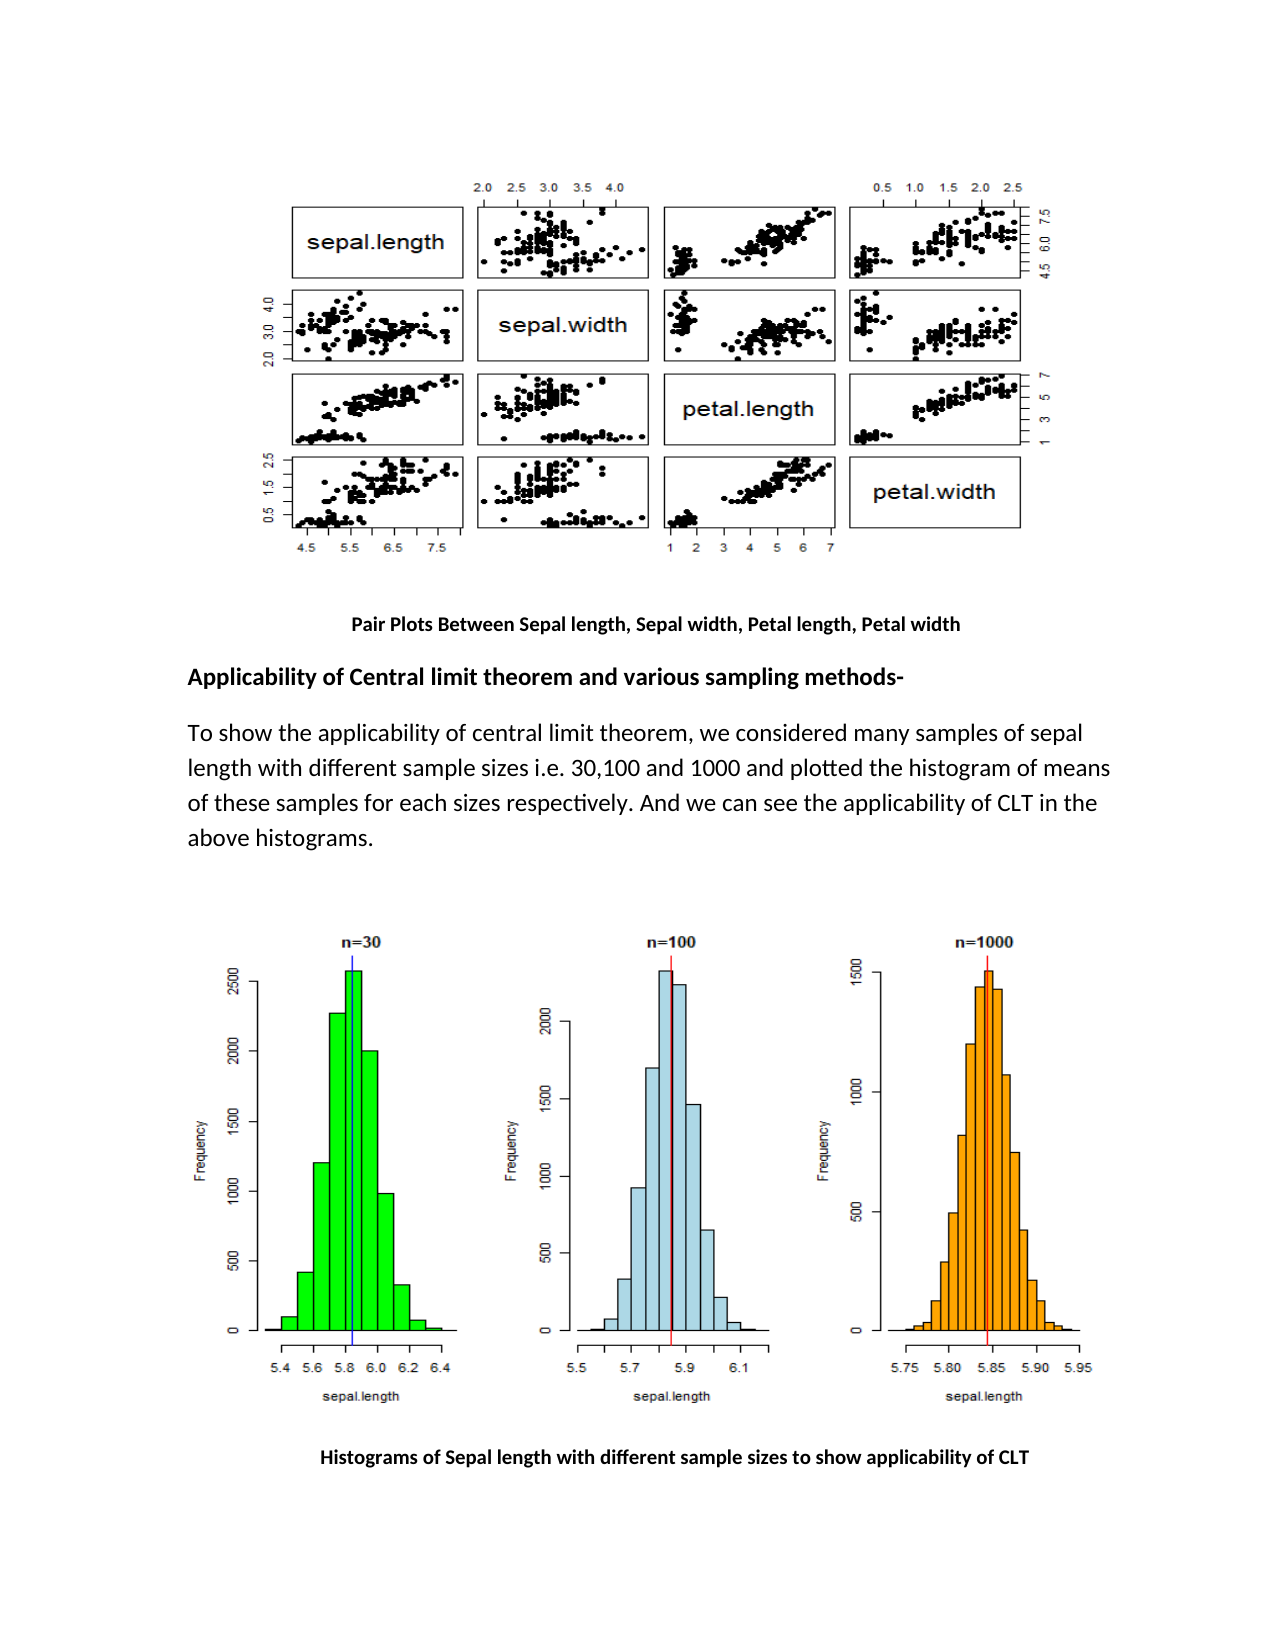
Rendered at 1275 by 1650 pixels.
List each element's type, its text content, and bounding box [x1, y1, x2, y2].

text To show the applicability of central limit theorem, we considered many samples of sepal length with different sample sizes i.e. 30,100 and 1000 and plotted the histogram of means of these samples for each sizes respectively. And we can see the applicability of CLT in the above histograms. [187, 717, 1125, 852]
text Applicability of Central limit theorem and various sampling methods- [187, 661, 1125, 691]
picture [190, 926, 1123, 1419]
picture [221, 150, 1092, 586]
text Pair Plots Between Sepal length, Sepal width, Petal length, Petal width [187, 611, 1125, 636]
text Histograms of Sepal length with different sample sizes to show applicability of CLT [187, 1444, 1125, 1469]
